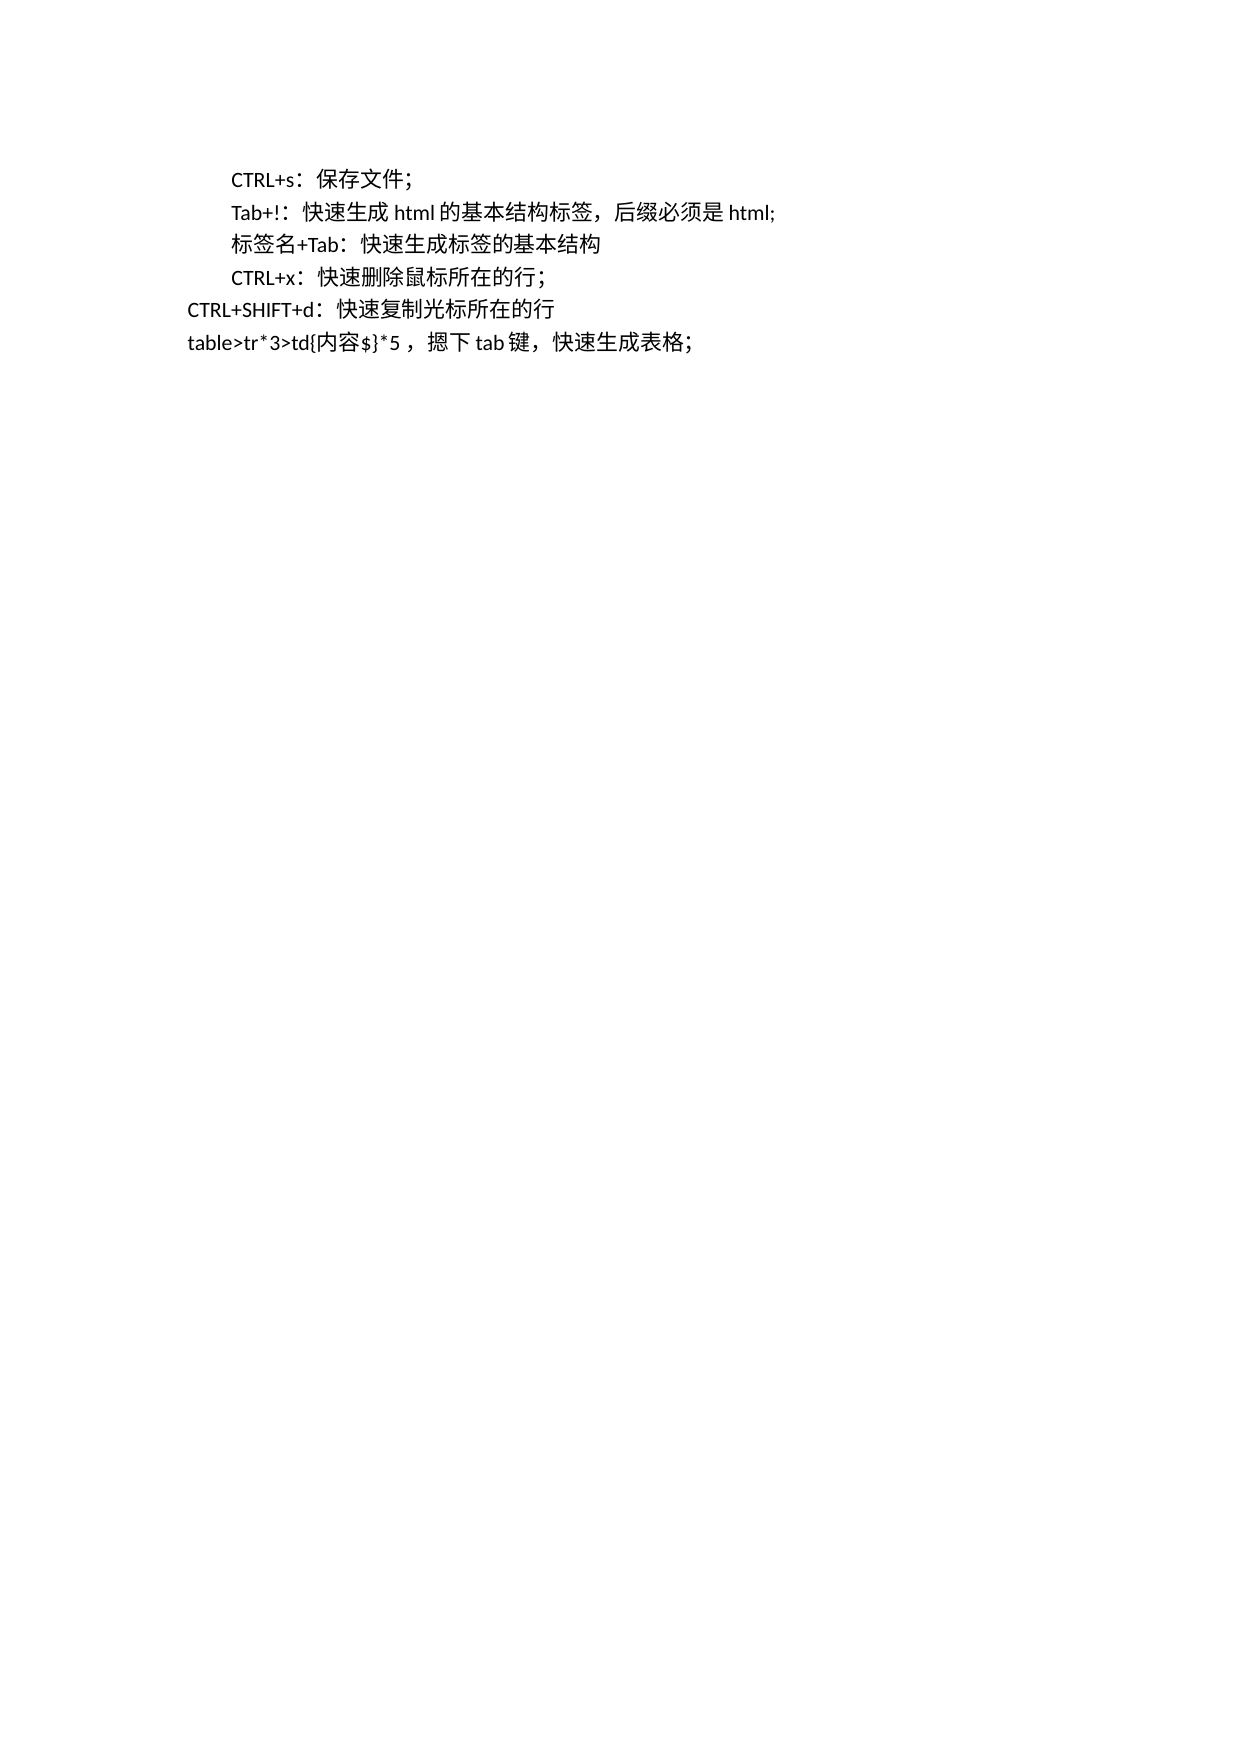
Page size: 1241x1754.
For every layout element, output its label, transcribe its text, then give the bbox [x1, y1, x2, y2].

text table>tr*3>td{内容$}*5 ，摁下tab键，快速生成表格； [187, 324, 1053, 357]
text CTRL+x：快速删除鼠标所在的行； [187, 259, 1053, 292]
text 标签名+Tab：快速生成标签的基本结构 [187, 227, 1053, 259]
text Tab+!：快速生成html的基本结构标签，后缀必须是html; [187, 194, 1053, 227]
text CTRL+SHIFT+d：快速复制光标所在的行 [187, 292, 1053, 324]
text CTRL+s：保存文件； [187, 162, 1053, 194]
